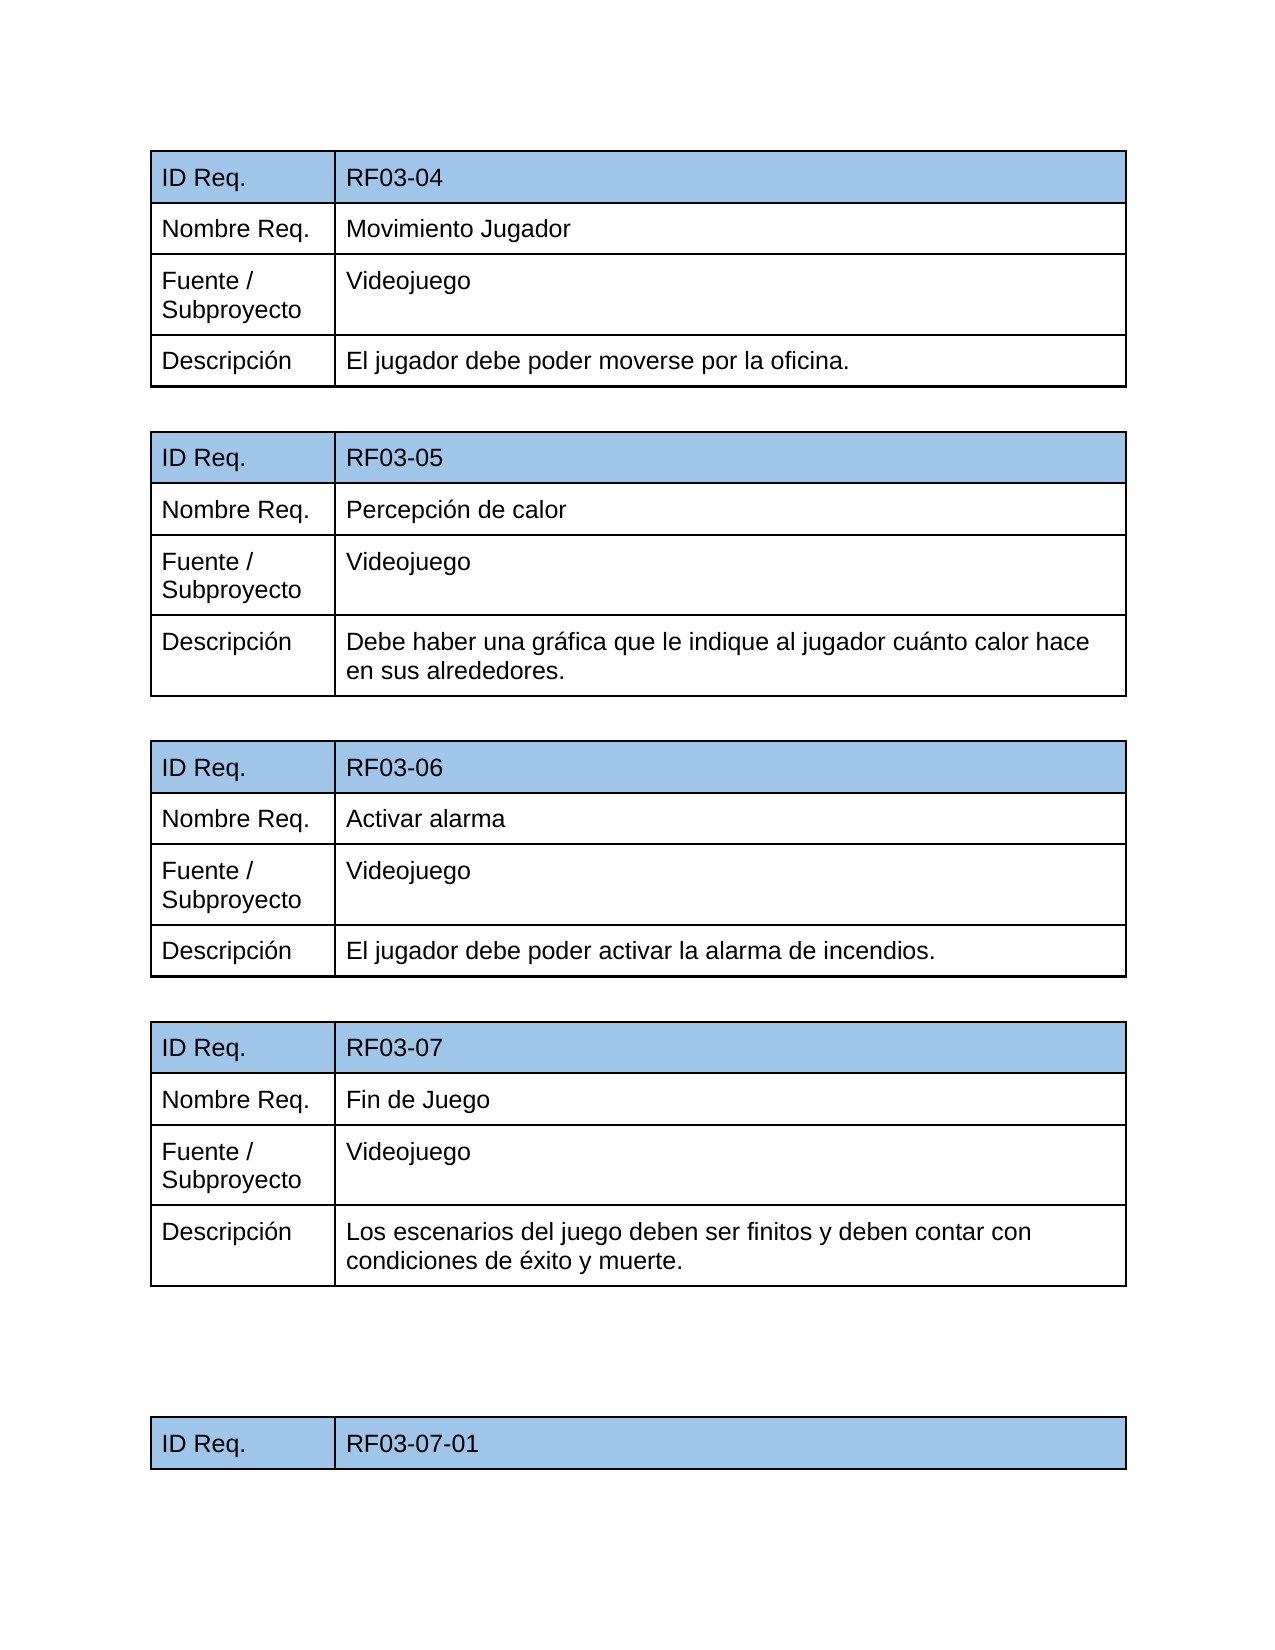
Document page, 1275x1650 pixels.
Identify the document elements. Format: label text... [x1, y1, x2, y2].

table_cell Fuente / Subproyecto [152, 845, 334, 924]
table_cell Movimiento Jugador [336, 204, 1125, 253]
table_cell Fin de Juego [336, 1074, 1125, 1124]
table_cell Nombre Req. [152, 794, 334, 843]
table_header RF03-06 [336, 742, 1125, 792]
table_cell Nombre Req. [152, 204, 334, 253]
table_header RF03-04 [336, 152, 1125, 202]
table_cell Nombre Req. [152, 484, 334, 534]
table_cell Videojuego [336, 845, 1125, 924]
table_cell Videojuego [336, 1126, 1125, 1204]
table_cell Activar alarma [336, 794, 1125, 843]
table_cell Descripción [152, 616, 334, 695]
table_cell Nombre Req. [152, 1074, 334, 1124]
table_header ID Req. [152, 1023, 334, 1072]
table_header RF03-05 [336, 433, 1125, 482]
table_cell Los escenarios del juego deben ser finitos y deben contar con condiciones de éxito y muerte. [336, 1206, 1125, 1285]
table_cell Videojuego [336, 536, 1125, 614]
table_cell Fuente / Subproyecto [152, 255, 334, 334]
table_header RF03-07 [336, 1023, 1125, 1072]
table_cell Fuente / Subproyecto [152, 1126, 334, 1204]
table_header ID Req. [152, 433, 334, 482]
table_header ID Req. [152, 1418, 334, 1468]
table_cell Descripción [152, 336, 334, 385]
table_cell Descripción [152, 1206, 334, 1285]
table_cell Fuente / Subproyecto [152, 536, 334, 614]
table_cell Debe haber una gráfica que le indique al jugador cuánto calor hace en sus alrededores. [336, 616, 1125, 695]
table_header ID Req. [152, 742, 334, 792]
table_cell Descripción [152, 926, 334, 975]
table_header RF03-07-01 [336, 1418, 1125, 1468]
table_cell El jugador debe poder moverse por la oficina. [336, 336, 1125, 385]
table_cell Percepción de calor [336, 484, 1125, 534]
table_header ID Req. [152, 152, 334, 202]
table_cell El jugador debe poder activar la alarma de incendios. [336, 926, 1125, 975]
table_cell Videojuego [336, 255, 1125, 334]
